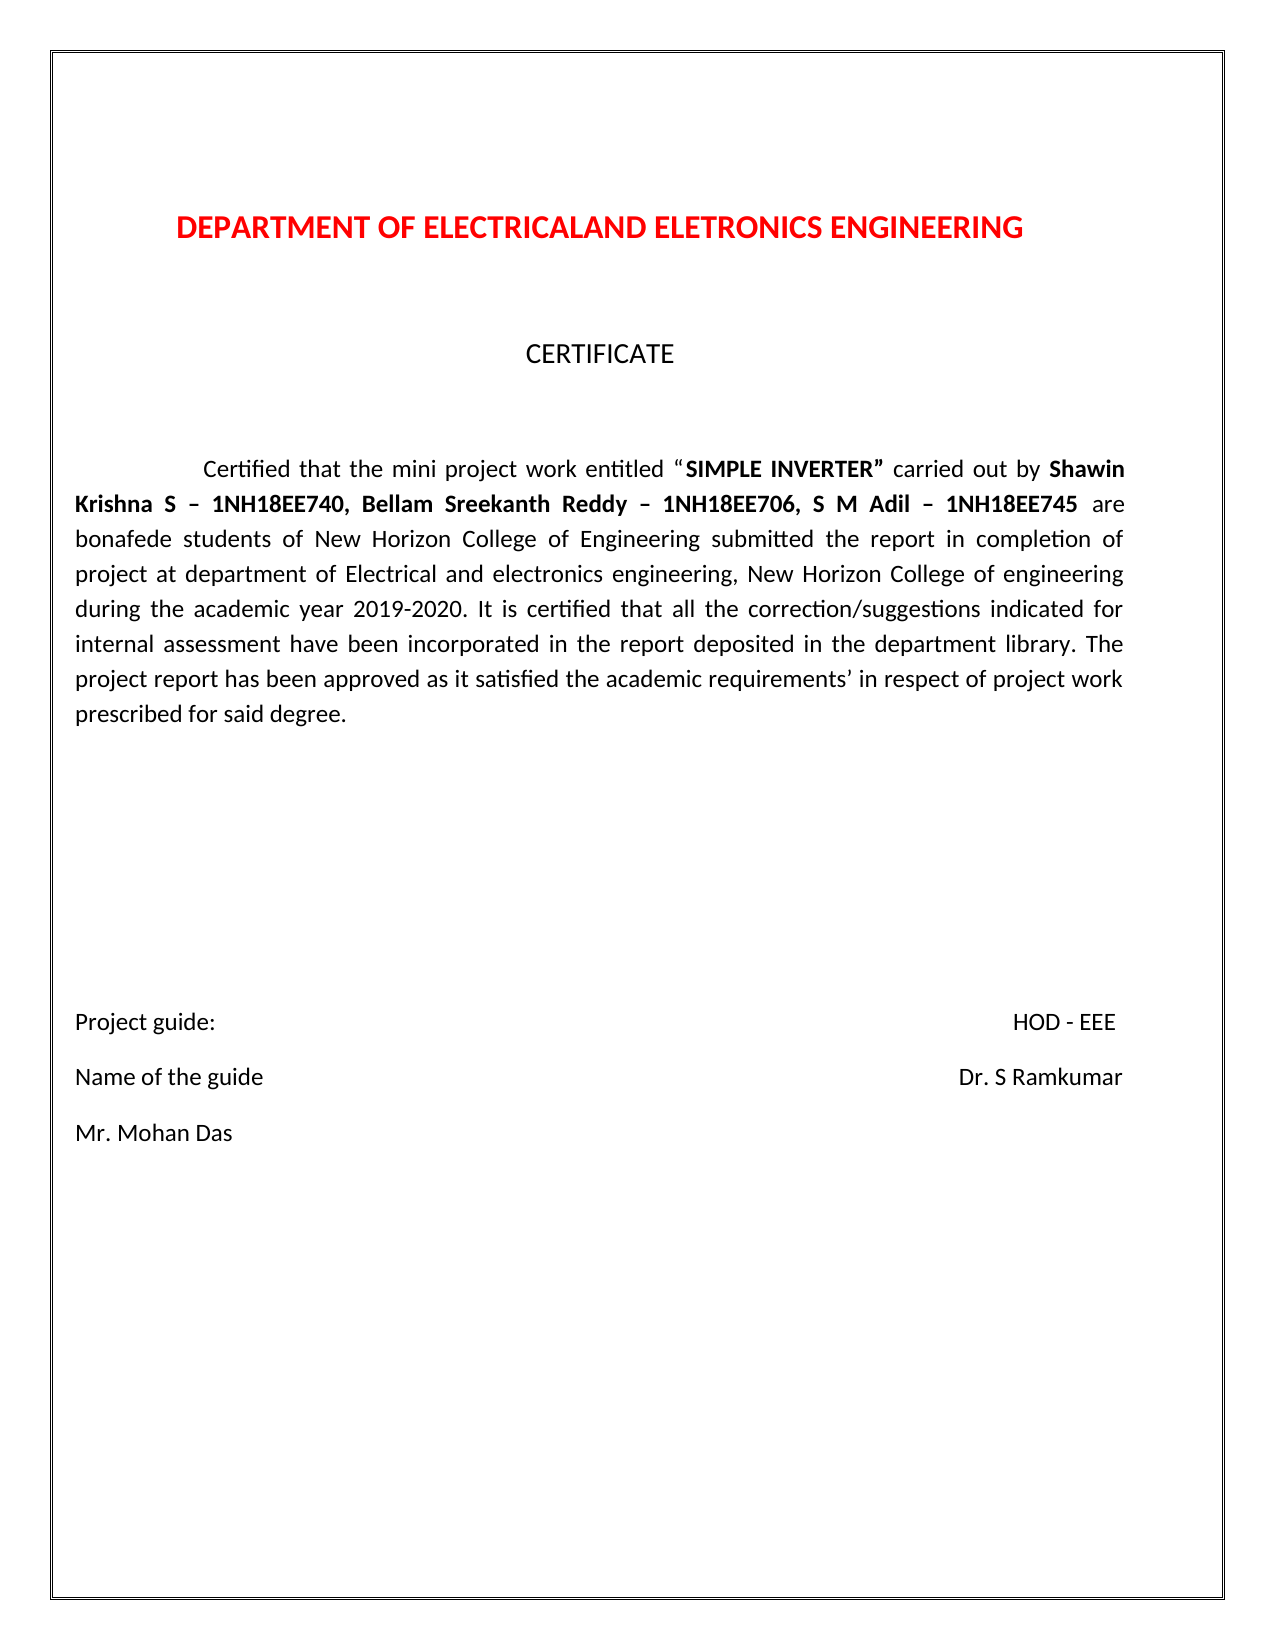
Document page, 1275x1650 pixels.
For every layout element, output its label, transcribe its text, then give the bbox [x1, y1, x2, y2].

text Project guide: HOD - EEE [75, 1006, 1125, 1036]
text Name of the guide Dr. S Ramkumar [75, 1062, 1125, 1092]
text Mr. Mohan Das [75, 1117, 1125, 1148]
text DEPARTMENT OF ELECTRICALAND ELETRONICS ENGINEERING [75, 206, 1125, 247]
text Certified that the mini project work entitled “SIMPLE INVERTER” carried out by Shawin Krishna S – 1NH18EE740, Bellam Sreekanth Reddy – 1NH18EE706, S M Adil – 1NH18EE745 are bonafede students of New Horizon College of Engineering submitted the report in completion of project at department of Electrical and electronics engineering, New Horizon College of engineering during the academic year 2019-2020. It is certified that all the correction/suggestions indicated for internal assessment have been incorporated in the report deposited in the department library. The project report has been approved as it satisfied the academic requirements’ in respect of project work prescribed for said degree. [75, 453, 1125, 728]
text CERTIFICATE [75, 335, 1125, 371]
